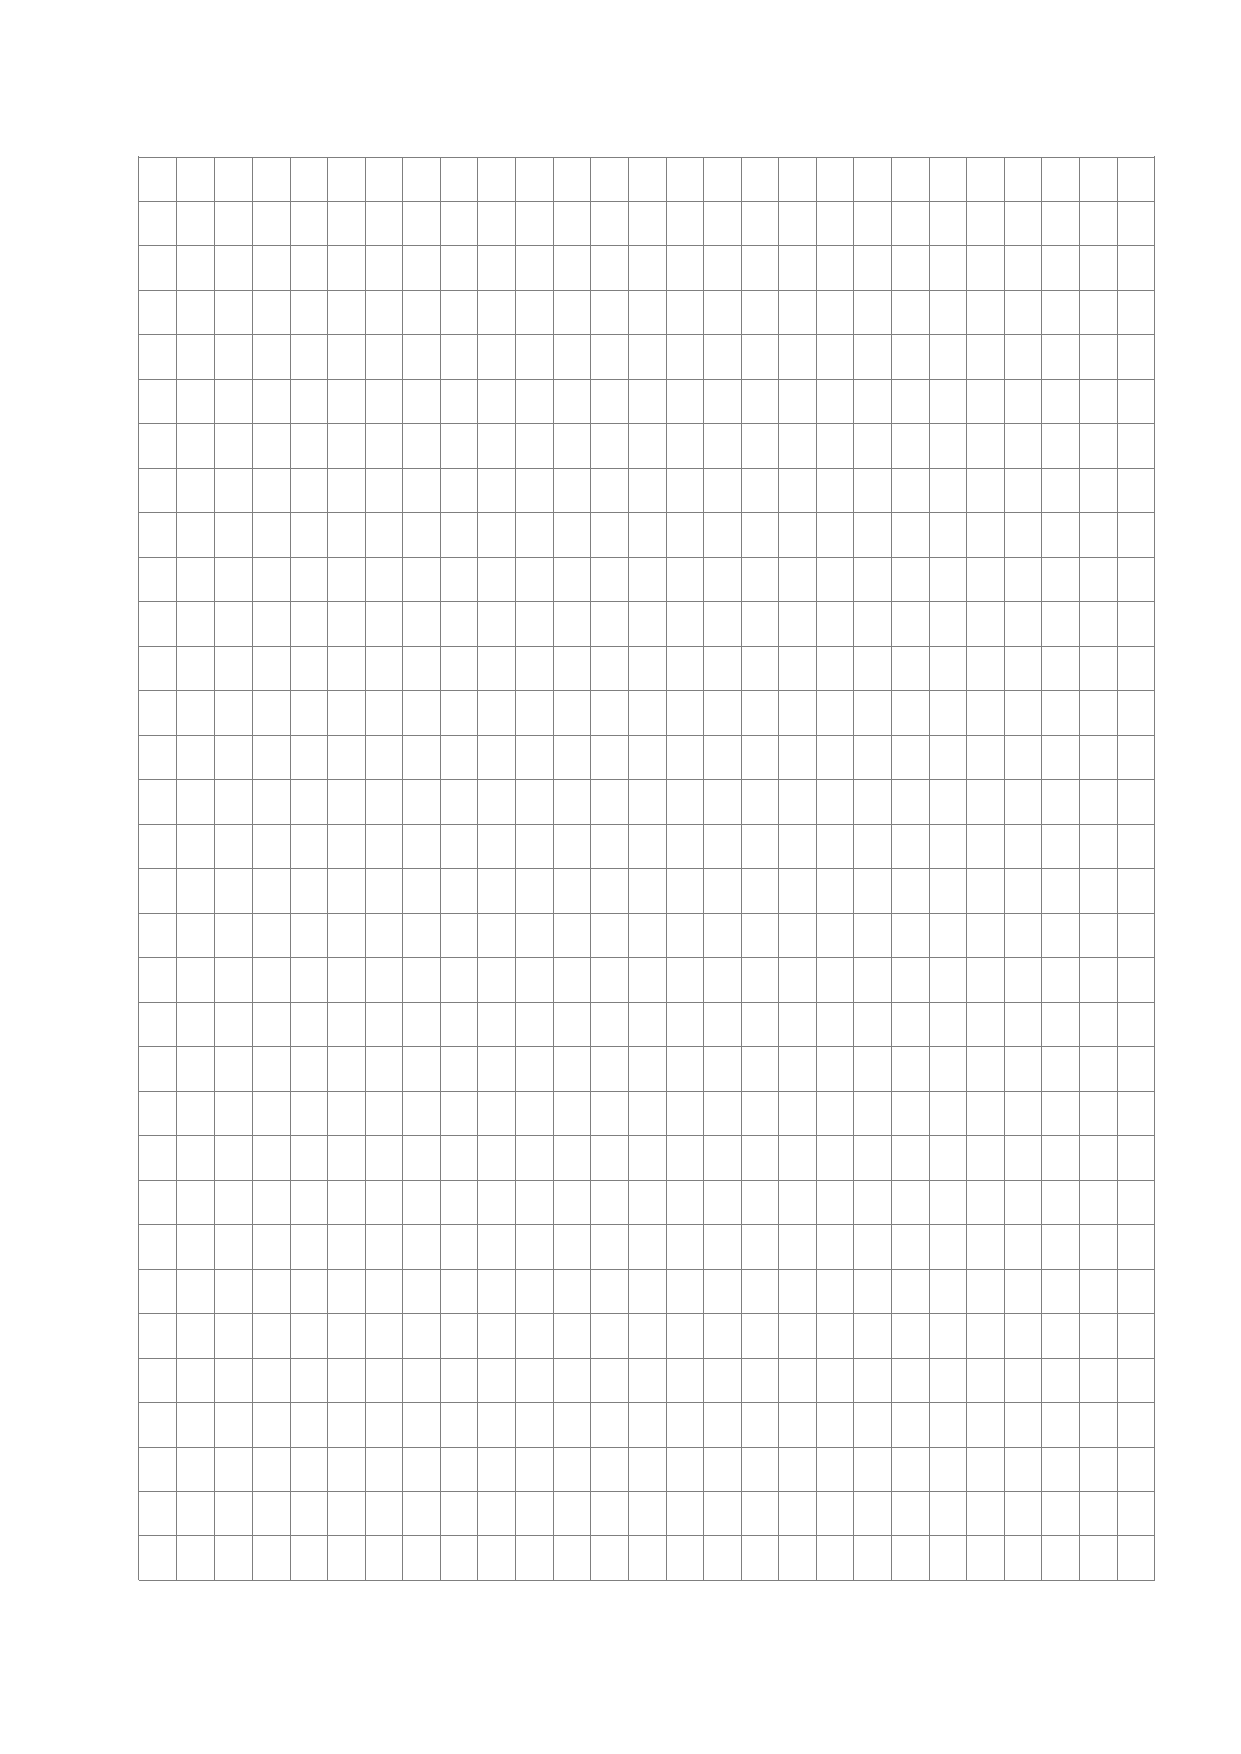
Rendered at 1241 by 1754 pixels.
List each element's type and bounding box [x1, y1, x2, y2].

table_cell [328, 691, 365, 735]
table_cell [403, 1403, 440, 1446]
table_cell [667, 825, 703, 868]
table_cell [441, 1492, 477, 1535]
table_cell [328, 335, 365, 379]
table_cell [441, 647, 477, 690]
table_cell [930, 1270, 966, 1313]
table_cell [366, 1003, 402, 1046]
table_cell [441, 380, 477, 423]
table_cell [1042, 736, 1079, 779]
table_cell [366, 1047, 402, 1091]
table_cell [139, 1181, 176, 1224]
table_cell [629, 202, 666, 245]
table_cell [441, 1047, 477, 1091]
table_cell [139, 1314, 176, 1357]
table_cell [328, 469, 365, 512]
table_cell [967, 1359, 1004, 1402]
table_cell [1042, 246, 1079, 290]
table_cell [817, 291, 853, 334]
table_cell [591, 202, 628, 245]
table_cell [967, 246, 1004, 290]
table_cell [704, 1181, 741, 1224]
table_header [1005, 158, 1041, 201]
table_cell [403, 1136, 440, 1179]
table_cell [328, 647, 365, 690]
table_cell [403, 914, 440, 957]
table_cell [779, 1359, 816, 1402]
table_cell [742, 780, 778, 824]
table_cell [366, 558, 402, 601]
table_header [253, 158, 290, 201]
table_cell [516, 380, 553, 423]
table_cell [328, 1047, 365, 1091]
table_cell [403, 291, 440, 334]
table_cell [742, 825, 778, 868]
table_cell [441, 958, 477, 1002]
table_cell [1042, 1181, 1079, 1224]
table_cell [742, 914, 778, 957]
table_cell [554, 1225, 590, 1268]
table_cell [441, 424, 477, 468]
table_cell [854, 1403, 891, 1446]
table_cell [139, 469, 176, 512]
table_cell [1005, 335, 1041, 379]
table_cell [139, 202, 176, 245]
table_cell [516, 1314, 553, 1357]
table_cell [253, 1403, 290, 1446]
table_cell [177, 1448, 214, 1491]
table_cell [516, 291, 553, 334]
table_cell [139, 691, 176, 735]
table_cell [554, 780, 590, 824]
table_cell [817, 202, 853, 245]
table_cell [291, 736, 327, 779]
table_cell [1118, 335, 1154, 379]
table_cell [704, 914, 741, 957]
table_cell [1042, 380, 1079, 423]
table_cell [591, 1092, 628, 1135]
table_cell [478, 469, 515, 512]
table_cell [139, 1270, 176, 1313]
table_cell [817, 1181, 853, 1224]
table_cell [291, 647, 327, 690]
table_cell [930, 1181, 966, 1224]
table_cell [742, 1314, 778, 1357]
table_cell [177, 869, 214, 913]
table_cell [667, 736, 703, 779]
table_cell [742, 291, 778, 334]
table_cell [139, 1003, 176, 1046]
table_cell [704, 825, 741, 868]
table_cell [1118, 558, 1154, 601]
table_cell [1080, 736, 1117, 779]
table_cell [1005, 691, 1041, 735]
table_cell [854, 1047, 891, 1091]
table_cell [591, 1403, 628, 1446]
table_cell [779, 736, 816, 779]
table_cell [366, 513, 402, 557]
table_cell [403, 246, 440, 290]
table_cell [817, 1092, 853, 1135]
table_cell [554, 1403, 590, 1446]
table_cell [441, 469, 477, 512]
table_cell [704, 1536, 741, 1580]
table_cell [366, 1136, 402, 1179]
table_cell [1042, 1403, 1079, 1446]
table_cell [1005, 1003, 1041, 1046]
table_cell [554, 1314, 590, 1357]
table_cell [366, 1181, 402, 1224]
table_cell [328, 736, 365, 779]
table_cell [1005, 1448, 1041, 1491]
table_cell [328, 1136, 365, 1179]
table_cell [591, 335, 628, 379]
table_cell [930, 1536, 966, 1580]
table_cell [742, 513, 778, 557]
table_cell [366, 202, 402, 245]
table_cell [177, 291, 214, 334]
table_cell [253, 691, 290, 735]
table_cell [779, 246, 816, 290]
table_cell [554, 335, 590, 379]
table_cell [1080, 914, 1117, 957]
table_cell [403, 1359, 440, 1402]
table_cell [930, 691, 966, 735]
table_cell [892, 558, 929, 601]
table_cell [366, 424, 402, 468]
table_cell [366, 1314, 402, 1357]
table_cell [177, 424, 214, 468]
table_cell [328, 602, 365, 646]
table_cell [177, 1492, 214, 1535]
table_cell [139, 558, 176, 601]
table_cell [554, 558, 590, 601]
table_cell [742, 1536, 778, 1580]
table_cell [516, 1270, 553, 1313]
table_cell [328, 1003, 365, 1046]
table_cell [779, 1047, 816, 1091]
table_cell [704, 380, 741, 423]
table_cell [704, 1314, 741, 1357]
table_cell [591, 691, 628, 735]
table_cell [403, 469, 440, 512]
table_cell [554, 914, 590, 957]
table_cell [291, 1047, 327, 1091]
table_cell [291, 1181, 327, 1224]
table_cell [591, 647, 628, 690]
table_cell [817, 736, 853, 779]
table_cell [139, 1448, 176, 1491]
table_cell [139, 1092, 176, 1135]
table_cell [667, 1403, 703, 1446]
table_cell [1080, 469, 1117, 512]
table_cell [478, 1270, 515, 1313]
table_cell [403, 691, 440, 735]
table_cell [1080, 647, 1117, 690]
table_cell [1118, 691, 1154, 735]
table_cell [854, 513, 891, 557]
table_cell [1080, 1003, 1117, 1046]
table_cell [817, 958, 853, 1002]
table_cell [177, 380, 214, 423]
table_cell [139, 246, 176, 290]
table_cell [1042, 1092, 1079, 1135]
table_cell [1005, 1492, 1041, 1535]
table_cell [478, 869, 515, 913]
table_cell [704, 958, 741, 1002]
table_cell [554, 825, 590, 868]
table_cell [742, 1225, 778, 1268]
table_cell [139, 335, 176, 379]
table_cell [854, 335, 891, 379]
table_cell [892, 1225, 929, 1268]
table_cell [817, 1448, 853, 1491]
table_cell [1042, 1536, 1079, 1580]
table_cell [441, 291, 477, 334]
table_cell [139, 1225, 176, 1268]
table_cell [817, 691, 853, 735]
table_cell [1118, 1359, 1154, 1402]
table_cell [1005, 424, 1041, 468]
table_cell [629, 1492, 666, 1535]
table_cell [892, 335, 929, 379]
table_cell [403, 1181, 440, 1224]
table_cell [328, 202, 365, 245]
table_cell [478, 1492, 515, 1535]
table_header [892, 158, 929, 201]
table_cell [779, 1270, 816, 1313]
table_cell [291, 202, 327, 245]
table_cell [366, 1092, 402, 1135]
table_cell [215, 1536, 252, 1580]
table_cell [1005, 1225, 1041, 1268]
table_cell [291, 780, 327, 824]
table_cell [478, 1047, 515, 1091]
table_cell [478, 1536, 515, 1580]
table_cell [892, 424, 929, 468]
table_cell [328, 1225, 365, 1268]
table_cell [892, 1181, 929, 1224]
table_cell [1080, 1492, 1117, 1535]
table_header [591, 158, 628, 201]
table_cell [742, 691, 778, 735]
table_cell [591, 1225, 628, 1268]
table_cell [779, 1003, 816, 1046]
table_cell [854, 1314, 891, 1357]
table_cell [1080, 1359, 1117, 1402]
table_cell [516, 958, 553, 1002]
table_cell [253, 335, 290, 379]
table_cell [291, 513, 327, 557]
table_cell [667, 1359, 703, 1402]
table_cell [177, 202, 214, 245]
table_cell [591, 1359, 628, 1402]
table_cell [1118, 1181, 1154, 1224]
table_cell [253, 958, 290, 1002]
table_cell [1042, 424, 1079, 468]
table_cell [742, 424, 778, 468]
table_cell [629, 602, 666, 646]
table_cell [667, 602, 703, 646]
table_cell [516, 1047, 553, 1091]
table_cell [291, 869, 327, 913]
table_cell [667, 958, 703, 1002]
table_cell [930, 291, 966, 334]
table_cell [1118, 380, 1154, 423]
table_cell [177, 1225, 214, 1268]
table_cell [967, 647, 1004, 690]
table_cell [441, 825, 477, 868]
table_cell [554, 869, 590, 913]
table_cell [328, 914, 365, 957]
table_cell [554, 202, 590, 245]
table_cell [667, 1092, 703, 1135]
table_cell [779, 1092, 816, 1135]
table_cell [403, 202, 440, 245]
table_cell [516, 1403, 553, 1446]
table_cell [215, 780, 252, 824]
table_cell [704, 602, 741, 646]
table_cell [177, 647, 214, 690]
table_cell [1005, 1136, 1041, 1179]
table_cell [291, 1136, 327, 1179]
table_cell [328, 1181, 365, 1224]
table_cell [967, 1448, 1004, 1491]
table_cell [1080, 825, 1117, 868]
table_cell [253, 1536, 290, 1580]
table_cell [667, 1314, 703, 1357]
table_cell [1118, 469, 1154, 512]
table_cell [1005, 291, 1041, 334]
table_cell [516, 602, 553, 646]
table_cell [478, 1092, 515, 1135]
table_cell [403, 1314, 440, 1357]
table_cell [215, 1047, 252, 1091]
table_cell [516, 558, 553, 601]
table_header [403, 158, 440, 201]
table_cell [478, 825, 515, 868]
table_cell [1080, 1136, 1117, 1179]
table_cell [1005, 736, 1041, 779]
table_cell [1080, 246, 1117, 290]
table_cell [667, 691, 703, 735]
table_cell [215, 380, 252, 423]
table_cell [629, 1003, 666, 1046]
table_cell [1118, 602, 1154, 646]
table_cell [366, 736, 402, 779]
table_cell [291, 1003, 327, 1046]
table_cell [1005, 1047, 1041, 1091]
table_cell [704, 1270, 741, 1313]
table_cell [177, 335, 214, 379]
table_cell [478, 958, 515, 1002]
table_cell [554, 1136, 590, 1179]
table_cell [253, 469, 290, 512]
table_cell [177, 1092, 214, 1135]
table_cell [441, 1403, 477, 1446]
table_cell [629, 1136, 666, 1179]
table_header [441, 158, 477, 201]
table_cell [1005, 1092, 1041, 1135]
table_cell [667, 291, 703, 334]
table_cell [779, 1181, 816, 1224]
table_cell [667, 1047, 703, 1091]
table_cell [1080, 335, 1117, 379]
table_cell [139, 291, 176, 334]
table_cell [1118, 1536, 1154, 1580]
table_cell [1080, 691, 1117, 735]
table_cell [328, 1359, 365, 1402]
table_cell [253, 1136, 290, 1179]
table_cell [967, 291, 1004, 334]
table_cell [742, 1359, 778, 1402]
table_cell [629, 736, 666, 779]
table_cell [441, 1092, 477, 1135]
table_cell [177, 469, 214, 512]
table_cell [704, 1003, 741, 1046]
table_cell [403, 780, 440, 824]
table_cell [1042, 825, 1079, 868]
table_cell [1080, 291, 1117, 334]
table_cell [967, 736, 1004, 779]
table_cell [1005, 869, 1041, 913]
table_cell [704, 1136, 741, 1179]
table_cell [478, 1003, 515, 1046]
table_header [177, 158, 214, 201]
table_cell [892, 1270, 929, 1313]
table_cell [366, 647, 402, 690]
table_cell [591, 869, 628, 913]
table_cell [930, 1092, 966, 1135]
table_header [139, 158, 176, 201]
table_cell [817, 825, 853, 868]
table_cell [854, 736, 891, 779]
table_cell [591, 825, 628, 868]
table_cell [779, 1314, 816, 1357]
table_cell [967, 1003, 1004, 1046]
table_cell [854, 558, 891, 601]
table_cell [892, 246, 929, 290]
table_cell [704, 780, 741, 824]
table_cell [441, 246, 477, 290]
table_cell [779, 1536, 816, 1580]
table_cell [1005, 1270, 1041, 1313]
table_cell [1118, 1492, 1154, 1535]
table_cell [215, 1359, 252, 1402]
table_cell [892, 1448, 929, 1491]
table_cell [253, 1181, 290, 1224]
table_cell [328, 1536, 365, 1580]
table_cell [704, 1047, 741, 1091]
table_cell [1042, 1136, 1079, 1179]
table_cell [516, 469, 553, 512]
table_cell [1080, 602, 1117, 646]
table_cell [667, 914, 703, 957]
table_cell [366, 602, 402, 646]
table_cell [478, 424, 515, 468]
table_cell [139, 780, 176, 824]
table_cell [967, 202, 1004, 245]
table_cell [1080, 1403, 1117, 1446]
table_cell [892, 647, 929, 690]
table_cell [177, 825, 214, 868]
table_header [1118, 158, 1154, 201]
table_cell [967, 335, 1004, 379]
table_cell [967, 869, 1004, 913]
table_cell [177, 1359, 214, 1402]
table_cell [554, 246, 590, 290]
table_cell [1005, 513, 1041, 557]
table_cell [704, 736, 741, 779]
table_cell [817, 424, 853, 468]
table_cell [291, 469, 327, 512]
table_cell [817, 914, 853, 957]
table_cell [667, 202, 703, 245]
table_cell [403, 558, 440, 601]
table_cell [177, 513, 214, 557]
table_cell [403, 513, 440, 557]
table_cell [1042, 1492, 1079, 1535]
table_cell [1118, 513, 1154, 557]
table_cell [629, 691, 666, 735]
table_cell [629, 1314, 666, 1357]
table_cell [817, 1270, 853, 1313]
table_cell [328, 1492, 365, 1535]
table_cell [967, 1136, 1004, 1179]
table_cell [554, 469, 590, 512]
table_cell [403, 1225, 440, 1268]
table_cell [817, 1492, 853, 1535]
table_cell [1042, 602, 1079, 646]
table_cell [1005, 958, 1041, 1002]
table_cell [967, 1225, 1004, 1268]
table_cell [1118, 1225, 1154, 1268]
table_cell [742, 958, 778, 1002]
table_cell [478, 1448, 515, 1491]
table_cell [328, 380, 365, 423]
table_cell [516, 780, 553, 824]
table_cell [967, 1047, 1004, 1091]
table_header [291, 158, 327, 201]
table_cell [1118, 914, 1154, 957]
table_cell [291, 1314, 327, 1357]
table_cell [516, 1536, 553, 1580]
table_cell [177, 1181, 214, 1224]
table_cell [892, 1003, 929, 1046]
table_cell [1042, 202, 1079, 245]
table_cell [177, 1314, 214, 1357]
table_cell [253, 1047, 290, 1091]
table_cell [629, 1181, 666, 1224]
table_cell [366, 1492, 402, 1535]
table_cell [704, 1492, 741, 1535]
table_cell [328, 1092, 365, 1135]
table_cell [779, 1136, 816, 1179]
table_cell [892, 1136, 929, 1179]
table_cell [667, 869, 703, 913]
table_cell [817, 380, 853, 423]
table_cell [967, 914, 1004, 957]
table_cell [516, 914, 553, 957]
table_cell [403, 1003, 440, 1046]
table_cell [704, 246, 741, 290]
table_cell [854, 602, 891, 646]
table_cell [139, 736, 176, 779]
table_cell [139, 825, 176, 868]
table_cell [892, 202, 929, 245]
table_cell [516, 424, 553, 468]
table_cell [478, 647, 515, 690]
table_cell [403, 1492, 440, 1535]
table_cell [742, 1270, 778, 1313]
table_cell [366, 380, 402, 423]
table_cell [967, 1492, 1004, 1535]
table_cell [403, 1448, 440, 1491]
table_cell [554, 1047, 590, 1091]
table_cell [1042, 1270, 1079, 1313]
table_cell [139, 1403, 176, 1446]
table_cell [253, 513, 290, 557]
table_cell [629, 558, 666, 601]
table_cell [328, 1403, 365, 1446]
table_cell [967, 958, 1004, 1002]
table_cell [139, 1047, 176, 1091]
table_header [667, 158, 703, 201]
table_cell [253, 1492, 290, 1535]
table_cell [1080, 513, 1117, 557]
table_cell [253, 1092, 290, 1135]
table_cell [930, 202, 966, 245]
table_cell [817, 558, 853, 601]
table_cell [177, 1270, 214, 1313]
table_cell [930, 1403, 966, 1446]
table_cell [554, 424, 590, 468]
table_cell [967, 691, 1004, 735]
table_cell [1005, 780, 1041, 824]
table_cell [291, 914, 327, 957]
table_cell [291, 1492, 327, 1535]
table_cell [667, 380, 703, 423]
table_header [817, 158, 853, 201]
table_cell [177, 246, 214, 290]
table_cell [629, 1448, 666, 1491]
table_cell [215, 335, 252, 379]
table_cell [667, 1536, 703, 1580]
table_cell [779, 558, 816, 601]
table_cell [854, 202, 891, 245]
table_cell [854, 424, 891, 468]
table_cell [291, 1270, 327, 1313]
table_cell [1042, 691, 1079, 735]
table_cell [817, 513, 853, 557]
table_cell [930, 647, 966, 690]
table_cell [139, 958, 176, 1002]
table_cell [478, 736, 515, 779]
table_header [629, 158, 666, 201]
table_cell [441, 1448, 477, 1491]
table_cell [1118, 736, 1154, 779]
table_cell [967, 469, 1004, 512]
table_cell [742, 736, 778, 779]
table_cell [1042, 1314, 1079, 1357]
table_cell [366, 780, 402, 824]
table_cell [1080, 1536, 1117, 1580]
table_header [328, 158, 365, 201]
table_cell [253, 602, 290, 646]
table_cell [139, 1492, 176, 1535]
table_header [1042, 158, 1079, 201]
table_cell [817, 1314, 853, 1357]
table_cell [591, 1492, 628, 1535]
table_cell [403, 335, 440, 379]
table_cell [967, 1536, 1004, 1580]
table_cell [403, 736, 440, 779]
table_cell [779, 469, 816, 512]
table_cell [516, 246, 553, 290]
table_cell [478, 335, 515, 379]
table_cell [1118, 1136, 1154, 1179]
table_cell [779, 914, 816, 957]
table_cell [478, 202, 515, 245]
table_cell [892, 1047, 929, 1091]
table_cell [1042, 958, 1079, 1002]
table_cell [854, 1181, 891, 1224]
table_cell [516, 825, 553, 868]
table_cell [930, 558, 966, 601]
table_cell [892, 958, 929, 1002]
table_cell [1080, 1270, 1117, 1313]
table_cell [328, 558, 365, 601]
table_cell [291, 246, 327, 290]
table_cell [554, 1092, 590, 1135]
table_cell [554, 1270, 590, 1313]
table_cell [1005, 1403, 1041, 1446]
table_cell [291, 691, 327, 735]
table_cell [516, 202, 553, 245]
table_cell [554, 958, 590, 1002]
table_cell [403, 380, 440, 423]
table_cell [516, 869, 553, 913]
table_cell [667, 246, 703, 290]
table_cell [930, 380, 966, 423]
table_cell [403, 424, 440, 468]
table_cell [704, 1403, 741, 1446]
table_cell [854, 914, 891, 957]
table_cell [854, 1003, 891, 1046]
table_cell [930, 1492, 966, 1535]
table_cell [139, 1136, 176, 1179]
table_cell [892, 1359, 929, 1402]
table_cell [629, 513, 666, 557]
table_cell [215, 1092, 252, 1135]
table_cell [591, 246, 628, 290]
table_cell [516, 1225, 553, 1268]
table_cell [742, 335, 778, 379]
table_cell [892, 914, 929, 957]
table_cell [817, 246, 853, 290]
table_cell [779, 291, 816, 334]
table_cell [328, 513, 365, 557]
table_cell [667, 1492, 703, 1535]
table_cell [667, 469, 703, 512]
table_cell [1118, 424, 1154, 468]
table_cell [704, 291, 741, 334]
table_cell [817, 1536, 853, 1580]
table_cell [667, 335, 703, 379]
table_cell [742, 1047, 778, 1091]
table_header [779, 158, 816, 201]
table_cell [854, 1270, 891, 1313]
table_cell [366, 246, 402, 290]
table_cell [629, 647, 666, 690]
table_cell [441, 1359, 477, 1402]
table_cell [215, 424, 252, 468]
table_cell [554, 736, 590, 779]
table_cell [779, 202, 816, 245]
table_cell [291, 291, 327, 334]
table_cell [1042, 869, 1079, 913]
table_cell [253, 291, 290, 334]
table_cell [516, 513, 553, 557]
table_cell [291, 958, 327, 1002]
table_cell [516, 1492, 553, 1535]
table_cell [704, 691, 741, 735]
table_cell [177, 1403, 214, 1446]
table_cell [1118, 1314, 1154, 1357]
table_cell [591, 1314, 628, 1357]
table_cell [591, 1136, 628, 1179]
table_cell [667, 424, 703, 468]
table_cell [1118, 1270, 1154, 1313]
table_cell [892, 1314, 929, 1357]
table_cell [441, 1536, 477, 1580]
table_cell [139, 424, 176, 468]
table_cell [516, 691, 553, 735]
table_cell [177, 1003, 214, 1046]
table_cell [403, 1047, 440, 1091]
table_cell [366, 1270, 402, 1313]
table_cell [704, 513, 741, 557]
table_cell [779, 780, 816, 824]
table_cell [591, 1448, 628, 1491]
table_cell [742, 647, 778, 690]
table_cell [1118, 1448, 1154, 1491]
table_cell [629, 1270, 666, 1313]
table_cell [1042, 914, 1079, 957]
table_cell [779, 513, 816, 557]
table_cell [253, 558, 290, 601]
table_cell [215, 1314, 252, 1357]
table_cell [930, 914, 966, 957]
table_cell [779, 958, 816, 1002]
table_cell [1118, 958, 1154, 1002]
table_cell [441, 736, 477, 779]
table_cell [253, 736, 290, 779]
table_cell [779, 335, 816, 379]
table_cell [1080, 869, 1117, 913]
table_cell [215, 1492, 252, 1535]
table_cell [967, 825, 1004, 868]
table_cell [215, 736, 252, 779]
table_cell [854, 691, 891, 735]
table_cell [930, 469, 966, 512]
table_cell [366, 825, 402, 868]
table_cell [629, 469, 666, 512]
table_cell [892, 691, 929, 735]
table_cell [930, 869, 966, 913]
table_cell [967, 1270, 1004, 1313]
table_cell [215, 469, 252, 512]
table_cell [892, 380, 929, 423]
table_cell [554, 647, 590, 690]
table_cell [967, 780, 1004, 824]
table_cell [779, 1403, 816, 1446]
table_cell [253, 780, 290, 824]
table_cell [215, 691, 252, 735]
table_cell [704, 469, 741, 512]
table_cell [591, 513, 628, 557]
table_cell [667, 780, 703, 824]
table_cell [554, 602, 590, 646]
table_cell [478, 602, 515, 646]
table_cell [967, 380, 1004, 423]
table_cell [704, 869, 741, 913]
table_cell [742, 469, 778, 512]
table_cell [930, 1448, 966, 1491]
table_cell [478, 780, 515, 824]
table_cell [704, 1359, 741, 1402]
table_header [1080, 158, 1117, 201]
table_header [742, 158, 778, 201]
table_header [366, 158, 402, 201]
table_cell [215, 1448, 252, 1491]
table_cell [742, 869, 778, 913]
table_cell [817, 1403, 853, 1446]
table_cell [591, 291, 628, 334]
table_cell [215, 825, 252, 868]
table_cell [1042, 1003, 1079, 1046]
table_cell [403, 1270, 440, 1313]
table_cell [967, 513, 1004, 557]
table_cell [667, 1003, 703, 1046]
table_cell [253, 1359, 290, 1402]
table_cell [139, 602, 176, 646]
table_cell [478, 1225, 515, 1268]
table_cell [215, 869, 252, 913]
table_cell [779, 825, 816, 868]
table_header [704, 158, 741, 201]
table_cell [629, 291, 666, 334]
table_cell [779, 691, 816, 735]
table_cell [967, 602, 1004, 646]
table_cell [1118, 291, 1154, 334]
table_cell [328, 825, 365, 868]
table_cell [441, 869, 477, 913]
table_cell [892, 1536, 929, 1580]
table_cell [591, 1536, 628, 1580]
table_cell [742, 1181, 778, 1224]
table_cell [177, 558, 214, 601]
table_cell [1080, 202, 1117, 245]
table_cell [366, 1536, 402, 1580]
table_cell [967, 1314, 1004, 1357]
table_cell [930, 424, 966, 468]
table_cell [817, 869, 853, 913]
table_cell [478, 558, 515, 601]
table_cell [930, 780, 966, 824]
table_header [215, 158, 252, 201]
table_cell [742, 1448, 778, 1491]
table_cell [366, 469, 402, 512]
table_cell [291, 424, 327, 468]
table_cell [779, 1492, 816, 1535]
table_cell [817, 647, 853, 690]
table_cell [328, 246, 365, 290]
table_cell [1080, 958, 1117, 1002]
table_cell [215, 246, 252, 290]
table_cell [629, 1403, 666, 1446]
table_cell [892, 1492, 929, 1535]
table_cell [1080, 558, 1117, 601]
table_cell [667, 558, 703, 601]
table_cell [1118, 1092, 1154, 1135]
table_cell [817, 780, 853, 824]
table_cell [704, 647, 741, 690]
table_cell [215, 202, 252, 245]
table_cell [441, 1225, 477, 1268]
table_cell [667, 1270, 703, 1313]
table_cell [328, 1314, 365, 1357]
table_cell [930, 1225, 966, 1268]
table_header [967, 158, 1004, 201]
table_cell [554, 1359, 590, 1402]
table_cell [215, 1225, 252, 1268]
table_cell [854, 1536, 891, 1580]
table_cell [704, 202, 741, 245]
table_cell [629, 424, 666, 468]
table_cell [892, 869, 929, 913]
table_cell [930, 1314, 966, 1357]
table_cell [629, 246, 666, 290]
table_cell [930, 1003, 966, 1046]
table_cell [441, 691, 477, 735]
table_cell [253, 1225, 290, 1268]
table_cell [139, 1536, 176, 1580]
table_cell [930, 1359, 966, 1402]
table_cell [328, 424, 365, 468]
table_cell [1080, 1181, 1117, 1224]
table_cell [704, 1448, 741, 1491]
table_cell [930, 513, 966, 557]
table_cell [930, 1136, 966, 1179]
table_header [854, 158, 891, 201]
table_cell [854, 869, 891, 913]
table_cell [253, 1270, 290, 1313]
table_cell [591, 424, 628, 468]
table_cell [478, 1359, 515, 1402]
table_cell [366, 291, 402, 334]
table_cell [854, 958, 891, 1002]
table_cell [1042, 780, 1079, 824]
table_cell [441, 1270, 477, 1313]
table_cell [629, 335, 666, 379]
table_cell [892, 291, 929, 334]
table_cell [177, 1536, 214, 1580]
table_cell [139, 914, 176, 957]
table_header [930, 158, 966, 201]
table_cell [215, 1181, 252, 1224]
table_cell [403, 1092, 440, 1135]
table_cell [215, 602, 252, 646]
table_cell [667, 1136, 703, 1179]
table_cell [291, 1448, 327, 1491]
table_cell [366, 1359, 402, 1402]
table_cell [854, 1448, 891, 1491]
table_cell [215, 1403, 252, 1446]
table_cell [328, 291, 365, 334]
table_cell [441, 1003, 477, 1046]
table_cell [403, 825, 440, 868]
table_cell [441, 335, 477, 379]
table_cell [629, 780, 666, 824]
table_cell [478, 246, 515, 290]
table_cell [629, 825, 666, 868]
table_cell [1080, 1047, 1117, 1091]
table_cell [667, 647, 703, 690]
table_cell [177, 914, 214, 957]
table_cell [742, 1003, 778, 1046]
table_cell [892, 513, 929, 557]
table_cell [554, 291, 590, 334]
table_cell [629, 1225, 666, 1268]
table_cell [629, 1092, 666, 1135]
table_cell [253, 202, 290, 245]
table_cell [328, 1448, 365, 1491]
table_cell [1005, 1181, 1041, 1224]
table_cell [554, 691, 590, 735]
table_cell [291, 558, 327, 601]
table_cell [854, 380, 891, 423]
table_cell [1118, 202, 1154, 245]
table_cell [591, 914, 628, 957]
table_cell [854, 246, 891, 290]
table_cell [478, 1181, 515, 1224]
table_cell [215, 513, 252, 557]
table_cell [291, 602, 327, 646]
table_cell [516, 335, 553, 379]
table_cell [779, 380, 816, 423]
table_cell [591, 1270, 628, 1313]
table_cell [629, 1536, 666, 1580]
table_cell [779, 647, 816, 690]
table_cell [1080, 780, 1117, 824]
table_cell [591, 736, 628, 779]
table_cell [892, 469, 929, 512]
table_cell [930, 602, 966, 646]
table_cell [441, 1314, 477, 1357]
table_cell [177, 1136, 214, 1179]
table_cell [516, 1359, 553, 1402]
table_cell [1080, 1448, 1117, 1491]
table_cell [554, 1181, 590, 1224]
table_cell [930, 958, 966, 1002]
table_cell [742, 1136, 778, 1179]
table_cell [1005, 914, 1041, 957]
table_cell [215, 1270, 252, 1313]
table_cell [291, 1403, 327, 1446]
table_cell [516, 1136, 553, 1179]
table_cell [253, 246, 290, 290]
table_cell [1042, 1047, 1079, 1091]
table_cell [215, 647, 252, 690]
table_cell [478, 1314, 515, 1357]
table_cell [1042, 1359, 1079, 1402]
table_cell [930, 335, 966, 379]
table_cell [366, 691, 402, 735]
table_cell [1042, 558, 1079, 601]
table_cell [742, 246, 778, 290]
table_cell [742, 602, 778, 646]
table_cell [366, 1403, 402, 1446]
table_cell [1042, 291, 1079, 334]
table_cell [817, 602, 853, 646]
table_cell [554, 1492, 590, 1535]
table_cell [139, 513, 176, 557]
table_cell [629, 1047, 666, 1091]
table_cell [366, 1225, 402, 1268]
table_cell [817, 335, 853, 379]
table_cell [779, 424, 816, 468]
table_header [554, 158, 590, 201]
table_cell [1042, 513, 1079, 557]
table_cell [177, 1047, 214, 1091]
table_cell [667, 1448, 703, 1491]
table_cell [177, 602, 214, 646]
table_cell [1080, 1225, 1117, 1268]
table_header [478, 158, 515, 201]
table_cell [291, 1359, 327, 1402]
table_cell [591, 780, 628, 824]
table_cell [516, 1092, 553, 1135]
table_cell [1005, 246, 1041, 290]
table_cell [892, 602, 929, 646]
table_header [516, 158, 553, 201]
table_cell [177, 780, 214, 824]
table_cell [1080, 380, 1117, 423]
table_cell [591, 1003, 628, 1046]
table_cell [779, 602, 816, 646]
table_cell [591, 469, 628, 512]
table_cell [366, 914, 402, 957]
table_cell [366, 958, 402, 1002]
table_cell [403, 869, 440, 913]
table_cell [554, 1003, 590, 1046]
table_cell [1118, 780, 1154, 824]
table_cell [554, 1448, 590, 1491]
table_cell [629, 914, 666, 957]
table_cell [403, 647, 440, 690]
table_cell [779, 1448, 816, 1491]
table_cell [215, 558, 252, 601]
table_cell [328, 958, 365, 1002]
table_cell [1118, 1047, 1154, 1091]
table_cell [1080, 424, 1117, 468]
table_cell [516, 1181, 553, 1224]
table_cell [591, 380, 628, 423]
table_cell [892, 780, 929, 824]
table_cell [1042, 469, 1079, 512]
table_cell [516, 1448, 553, 1491]
table_cell [139, 380, 176, 423]
table_cell [215, 291, 252, 334]
table_cell [591, 1047, 628, 1091]
table_cell [478, 513, 515, 557]
table_cell [1005, 825, 1041, 868]
table_cell [930, 246, 966, 290]
table_cell [516, 736, 553, 779]
table_cell [1005, 1314, 1041, 1357]
table_cell [441, 1181, 477, 1224]
table_cell [215, 1003, 252, 1046]
table_cell [930, 1047, 966, 1091]
table_cell [667, 1225, 703, 1268]
table_cell [177, 958, 214, 1002]
table_cell [1118, 1403, 1154, 1446]
table_cell [742, 1492, 778, 1535]
table_cell [591, 1181, 628, 1224]
table_cell [1118, 825, 1154, 868]
table_cell [854, 1092, 891, 1135]
table_cell [1118, 246, 1154, 290]
table_cell [478, 380, 515, 423]
table_cell [478, 1136, 515, 1179]
table_cell [817, 1003, 853, 1046]
table_cell [854, 1492, 891, 1535]
table_cell [1005, 380, 1041, 423]
table_cell [1118, 869, 1154, 913]
table_cell [854, 647, 891, 690]
table_cell [139, 869, 176, 913]
table_cell [1118, 647, 1154, 690]
table_cell [441, 202, 477, 245]
table_cell [930, 825, 966, 868]
table_cell [1118, 1003, 1154, 1046]
table_cell [591, 558, 628, 601]
table_cell [366, 869, 402, 913]
table_cell [516, 647, 553, 690]
table_cell [854, 1225, 891, 1268]
table_cell [742, 202, 778, 245]
table_cell [253, 1003, 290, 1046]
table_cell [441, 780, 477, 824]
table_cell [291, 1092, 327, 1135]
table_cell [177, 736, 214, 779]
table_cell [516, 1003, 553, 1046]
table_cell [854, 825, 891, 868]
table_cell [291, 1536, 327, 1580]
table_cell [441, 1136, 477, 1179]
table_cell [441, 513, 477, 557]
table_cell [892, 825, 929, 868]
table_cell [253, 424, 290, 468]
table_cell [892, 736, 929, 779]
table_cell [328, 780, 365, 824]
table_cell [253, 380, 290, 423]
table_cell [253, 825, 290, 868]
table_cell [742, 1403, 778, 1446]
table_cell [1005, 1536, 1041, 1580]
table_cell [291, 335, 327, 379]
table_cell [967, 1403, 1004, 1446]
table_cell [704, 558, 741, 601]
table_cell [817, 1225, 853, 1268]
table_cell [253, 1448, 290, 1491]
table_cell [854, 469, 891, 512]
table_cell [1080, 1092, 1117, 1135]
table_cell [215, 958, 252, 1002]
table_cell [967, 1181, 1004, 1224]
table_cell [892, 1403, 929, 1446]
table_cell [817, 469, 853, 512]
table_cell [554, 380, 590, 423]
table_cell [366, 335, 402, 379]
table_cell [930, 736, 966, 779]
table_cell [253, 1314, 290, 1357]
table_cell [967, 558, 1004, 601]
table_cell [817, 1136, 853, 1179]
table_cell [139, 1359, 176, 1402]
table_cell [1042, 647, 1079, 690]
table_cell [1005, 602, 1041, 646]
table_cell [854, 291, 891, 334]
table_cell [1042, 1448, 1079, 1491]
table_cell [967, 424, 1004, 468]
table_cell [291, 1225, 327, 1268]
table_cell [291, 825, 327, 868]
table_cell [667, 1181, 703, 1224]
table_cell [629, 380, 666, 423]
table_cell [366, 1448, 402, 1491]
table_cell [742, 380, 778, 423]
table_cell [1005, 647, 1041, 690]
table_cell [328, 1270, 365, 1313]
table_cell [403, 1536, 440, 1580]
table_cell [854, 1136, 891, 1179]
table_cell [253, 914, 290, 957]
table_cell [215, 1136, 252, 1179]
table_cell [817, 1047, 853, 1091]
table_cell [441, 558, 477, 601]
table_cell [742, 558, 778, 601]
table_cell [1005, 558, 1041, 601]
table_cell [704, 424, 741, 468]
table_cell [667, 513, 703, 557]
table_cell [704, 1092, 741, 1135]
table_cell [403, 958, 440, 1002]
table_cell [591, 602, 628, 646]
table_cell [779, 1225, 816, 1268]
table_cell [554, 513, 590, 557]
table_cell [704, 1225, 741, 1268]
table_cell [817, 1359, 853, 1402]
table_cell [441, 914, 477, 957]
table_cell [139, 647, 176, 690]
table_cell [1005, 1359, 1041, 1402]
table_cell [478, 914, 515, 957]
table_cell [1005, 202, 1041, 245]
table_cell [215, 914, 252, 957]
table_cell [892, 1092, 929, 1135]
table_cell [1042, 335, 1079, 379]
table_cell [704, 335, 741, 379]
table_cell [328, 869, 365, 913]
table_cell [1080, 1314, 1117, 1357]
table_cell [854, 1359, 891, 1402]
table_cell [629, 869, 666, 913]
table_cell [177, 691, 214, 735]
table_cell [253, 869, 290, 913]
table_cell [854, 780, 891, 824]
table_cell [629, 958, 666, 1002]
table_cell [779, 869, 816, 913]
table_cell [253, 647, 290, 690]
table_cell [554, 1536, 590, 1580]
table_cell [291, 380, 327, 423]
table_cell [478, 691, 515, 735]
table_cell [967, 1092, 1004, 1135]
table_cell [441, 602, 477, 646]
table_cell [403, 602, 440, 646]
table_cell [591, 958, 628, 1002]
table_cell [629, 1359, 666, 1402]
table_cell [478, 291, 515, 334]
table_cell [1042, 1225, 1079, 1268]
table_cell [478, 1403, 515, 1446]
table_cell [742, 1092, 778, 1135]
table_cell [1005, 469, 1041, 512]
